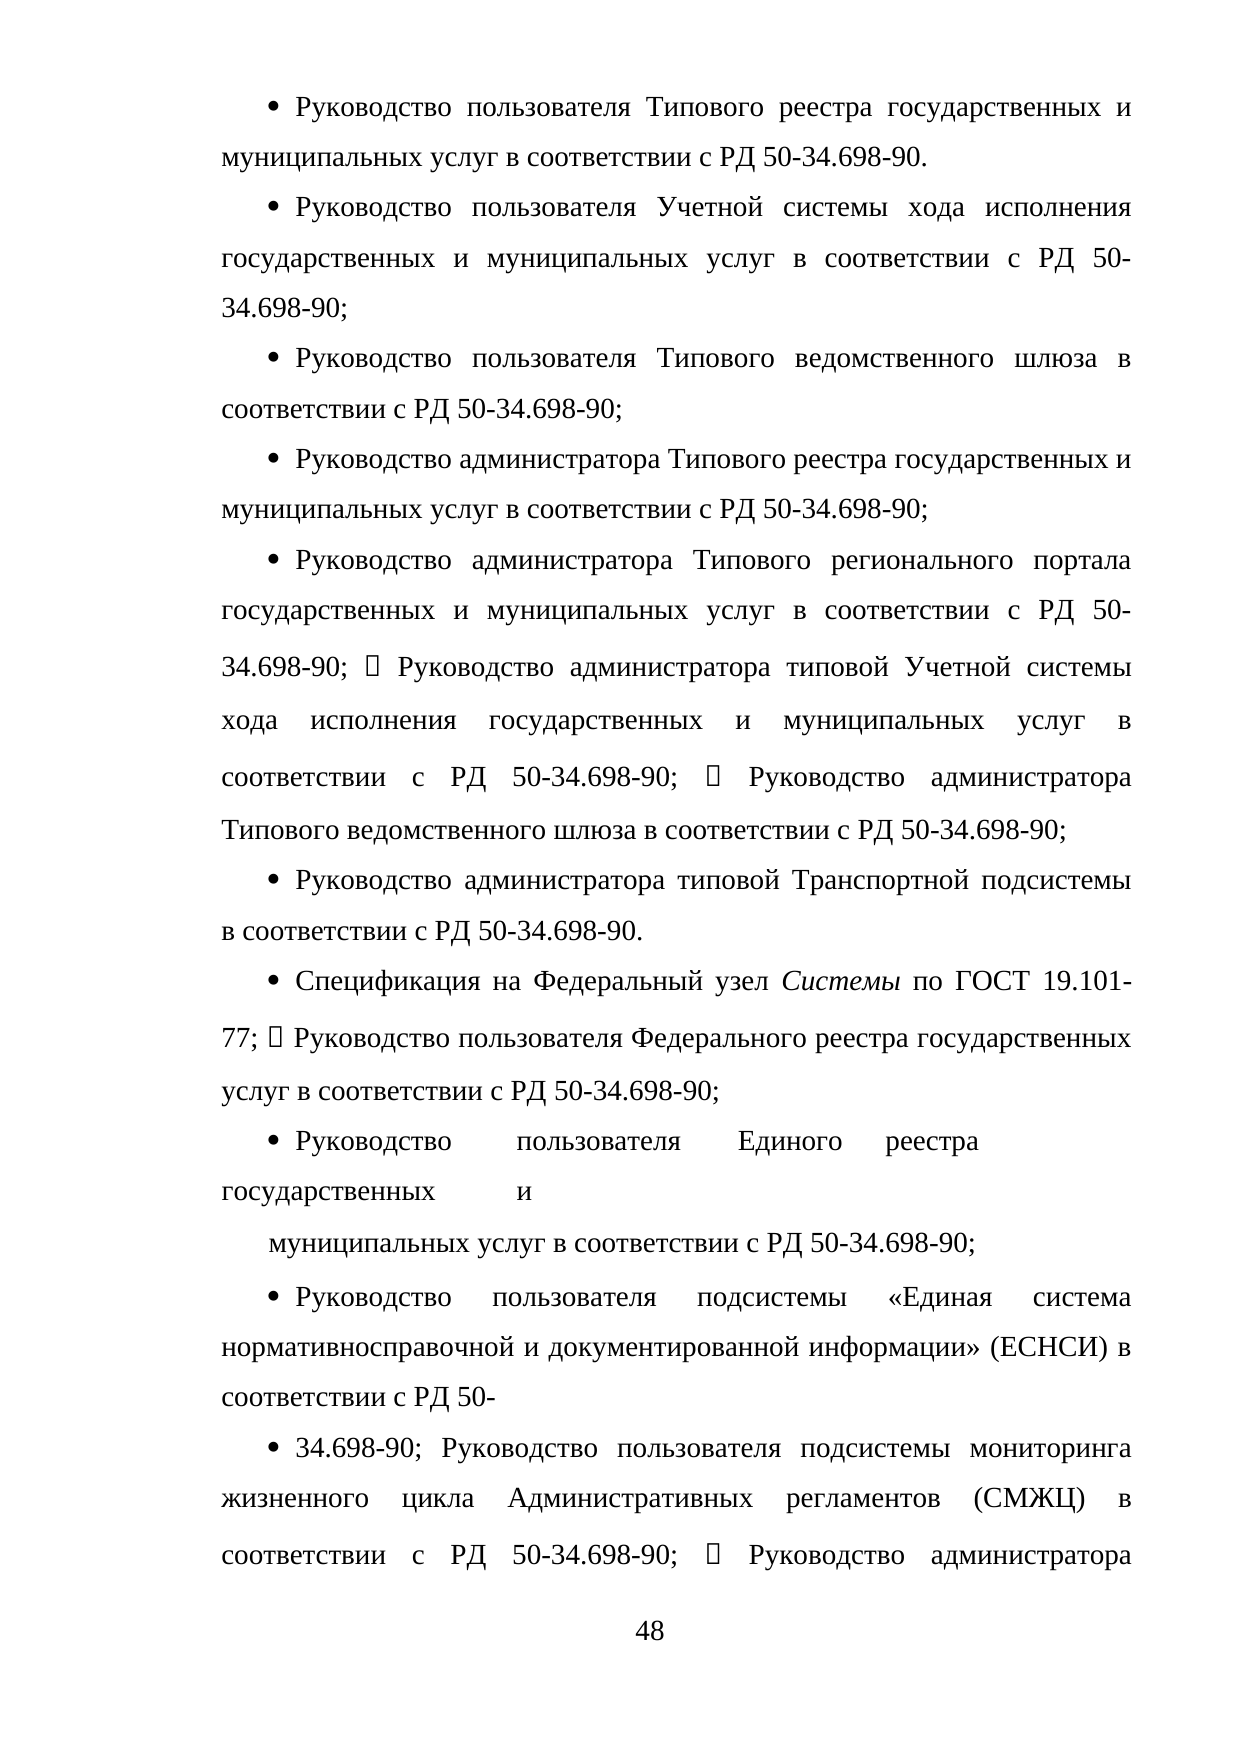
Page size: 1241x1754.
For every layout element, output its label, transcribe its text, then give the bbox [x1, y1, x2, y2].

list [221, 1430, 1132, 1573]
list Руководство пользователя Учетной системы хода исполнения государственных и муниципальных услуг в соответствии с РД 50-34.698-90; [221, 189, 1132, 324]
list Руководство пользователя Типового ведомственного шлюза в соответствии с РД 50-34.698-90; [221, 340, 1132, 424]
list Руководство администратора Типового регионального портала государственных и муниципальных услуг в соответствии с РД 50-34.698-90;  Руководство администратора типовой Учетной системы хода исполнения государственных и муниципальных услуг в соответствии с РД 50-34.698-90;  Руководство администратора Типового ведомственного шлюза в соответствии с РД 50-34.698-90; [221, 542, 1132, 845]
list Руководство пользователя Типового реестра государственных и муниципальных услуг в соответствии с РД 50-34.698-90. [221, 89, 1132, 173]
list Руководство администратора типовой Транспортной подсистемы в соответствии с РД 50-34.698-90. [221, 862, 1132, 946]
list Руководство пользователя подсистемы «Единая система нормативносправочной и документированной информации» (ЕСНСИ) в соответствии с РД 50- [221, 1279, 1132, 1413]
text муниципальных услуг в соответствии с РД 50-34.698-90; [221, 1225, 1132, 1258]
list Руководство пользователя Единого реестра государственных и [221, 1123, 1132, 1207]
list Спецификация на Федеральный узел Системы по ГОСТ 19.101-77;  Руководство пользователя Федерального реестра государственных услуг в соответствии с РД 50-34.698-90; [221, 963, 1132, 1106]
list Руководство администратора Типового реестра государственных и муниципальных услуг в соответствии с РД 50-34.698-90; [221, 441, 1132, 525]
